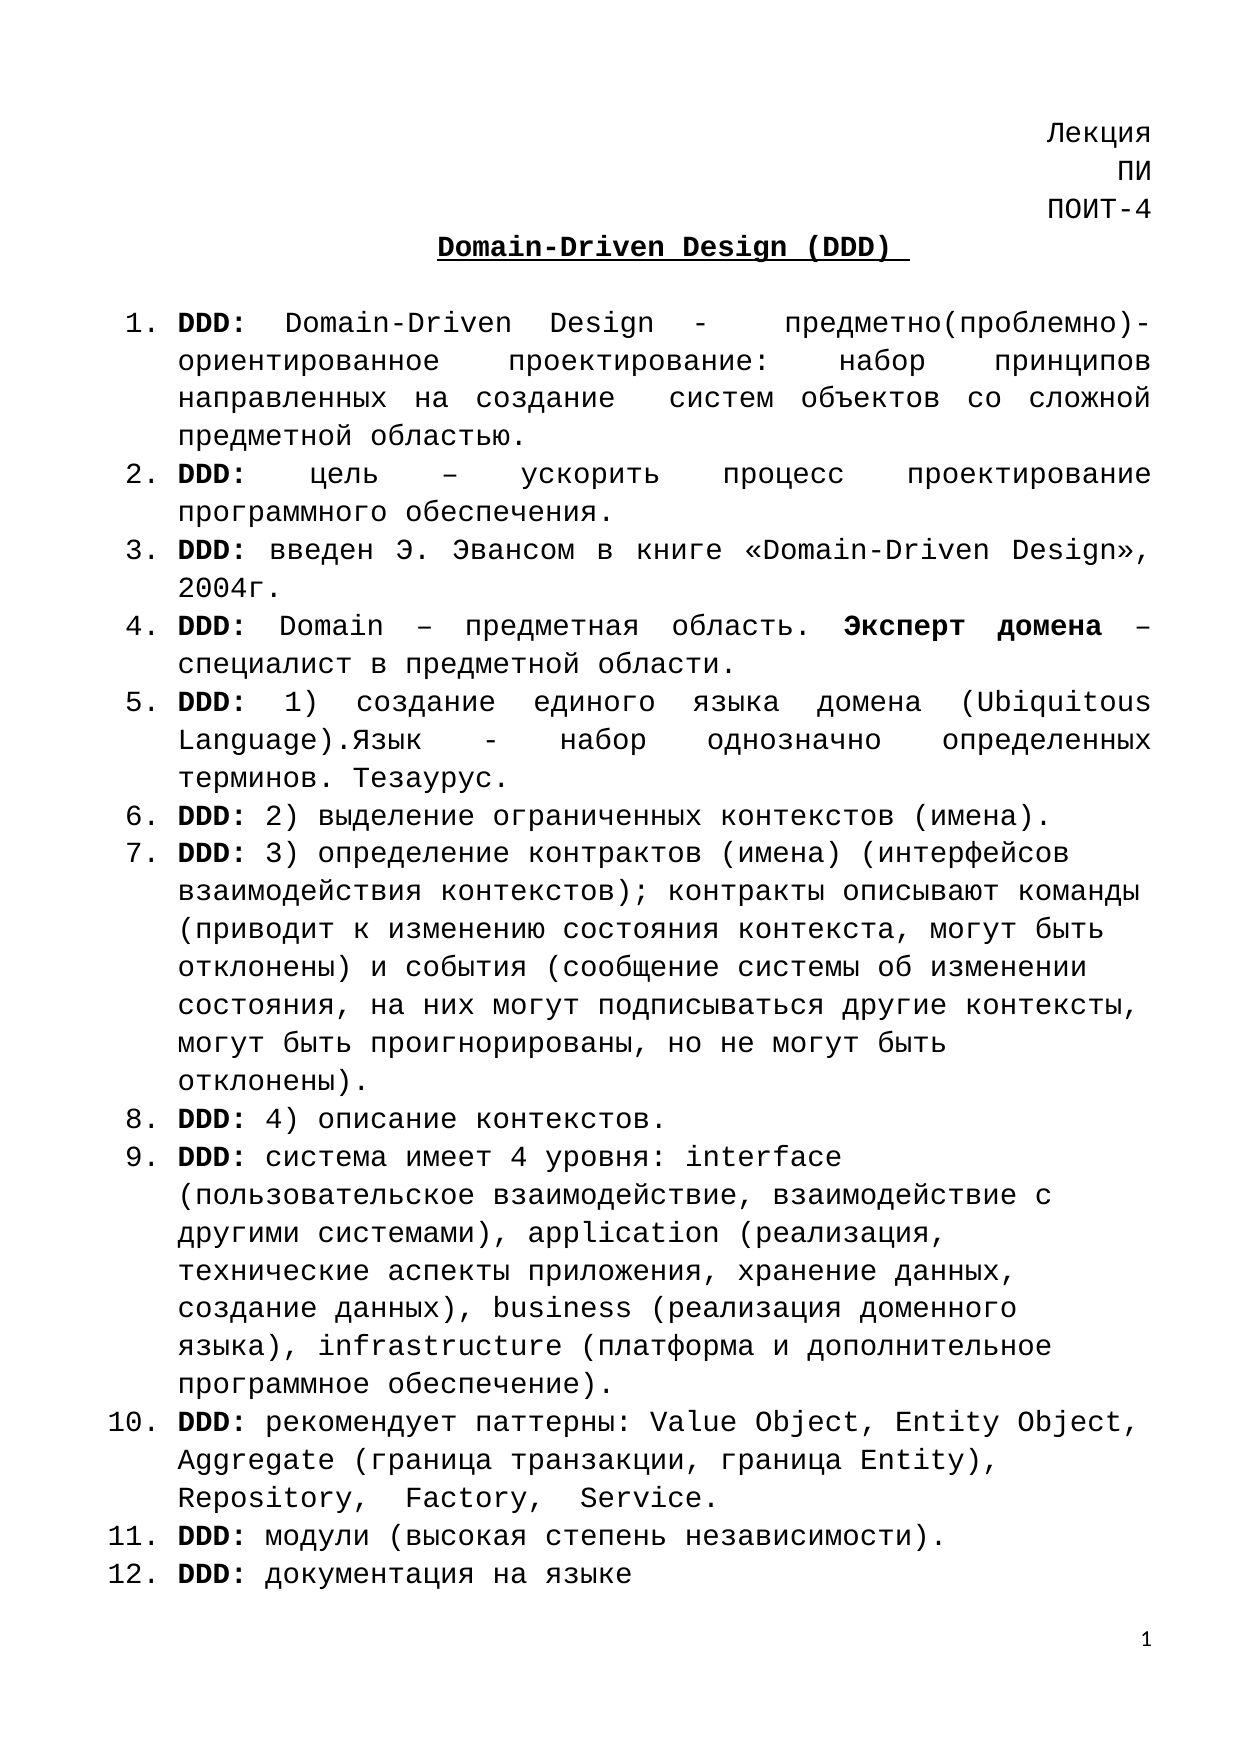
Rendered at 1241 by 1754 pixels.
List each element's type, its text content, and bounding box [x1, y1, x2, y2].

list DDD: 1) создание единого языка домена (Ubiquitous Language).Язык - набор однозначно определенных терминов. Тезаурус. [177, 687, 1152, 796]
list DDD: цель – ускорить процесс проектирование программного обеспечения. [177, 459, 1152, 530]
list DDD: 3) определение контрактов (имена) (интерфейсов взаимодействия контекстов); контракты описывают команды (приводит к изменению состояния контекста, могут быть отклонены) и события (сообщение системы об изменении состояния, на них могут подписываться другие контексты, могут быть проигнорированы, но не могут быть отклонены). [177, 838, 1152, 1099]
text Лекция [177, 118, 1152, 151]
list DDD: 2) выделение ограниченных контекстов (имена). [177, 801, 1152, 834]
text Domain-Driven Design (DDD) [177, 232, 1152, 265]
text ПИ [177, 156, 1152, 189]
list DDD: рекомендует паттерны: Value Object, Entity Object, Aggregate (граница транзакции, граница Entity), Repository, Factory, Service. [177, 1407, 1152, 1516]
list DDD: введен Э. Эвансом в книге «Domain-Driven Design», 2004г. [177, 535, 1152, 606]
list DDD: модули (высокая степень независимости). [177, 1521, 1152, 1554]
list DDD: 4) описание контекстов. [177, 1104, 1152, 1137]
list DDD: Domain – предметная область. Эксперт домена – специалист в предметной области. [177, 611, 1152, 682]
text ПОИТ-4 [177, 194, 1152, 227]
list DDD: документация на языке [177, 1559, 1152, 1592]
list DDD: система имеет 4 уровня: interface (пользовательское взаимодействие, взаимодействие с другими системами), application (реализация, технические аспекты приложения, хранение данных, создание данных), business (реализация доменного языка), infrastructure (платформа и дополнительное программное обеспечение). [177, 1142, 1152, 1402]
list DDD: Domain-Driven Design - предметно(проблемно)-ориентированное проектирование: набор принципов направленных на создание систем объектов со сложной предметной областью. [177, 308, 1152, 454]
